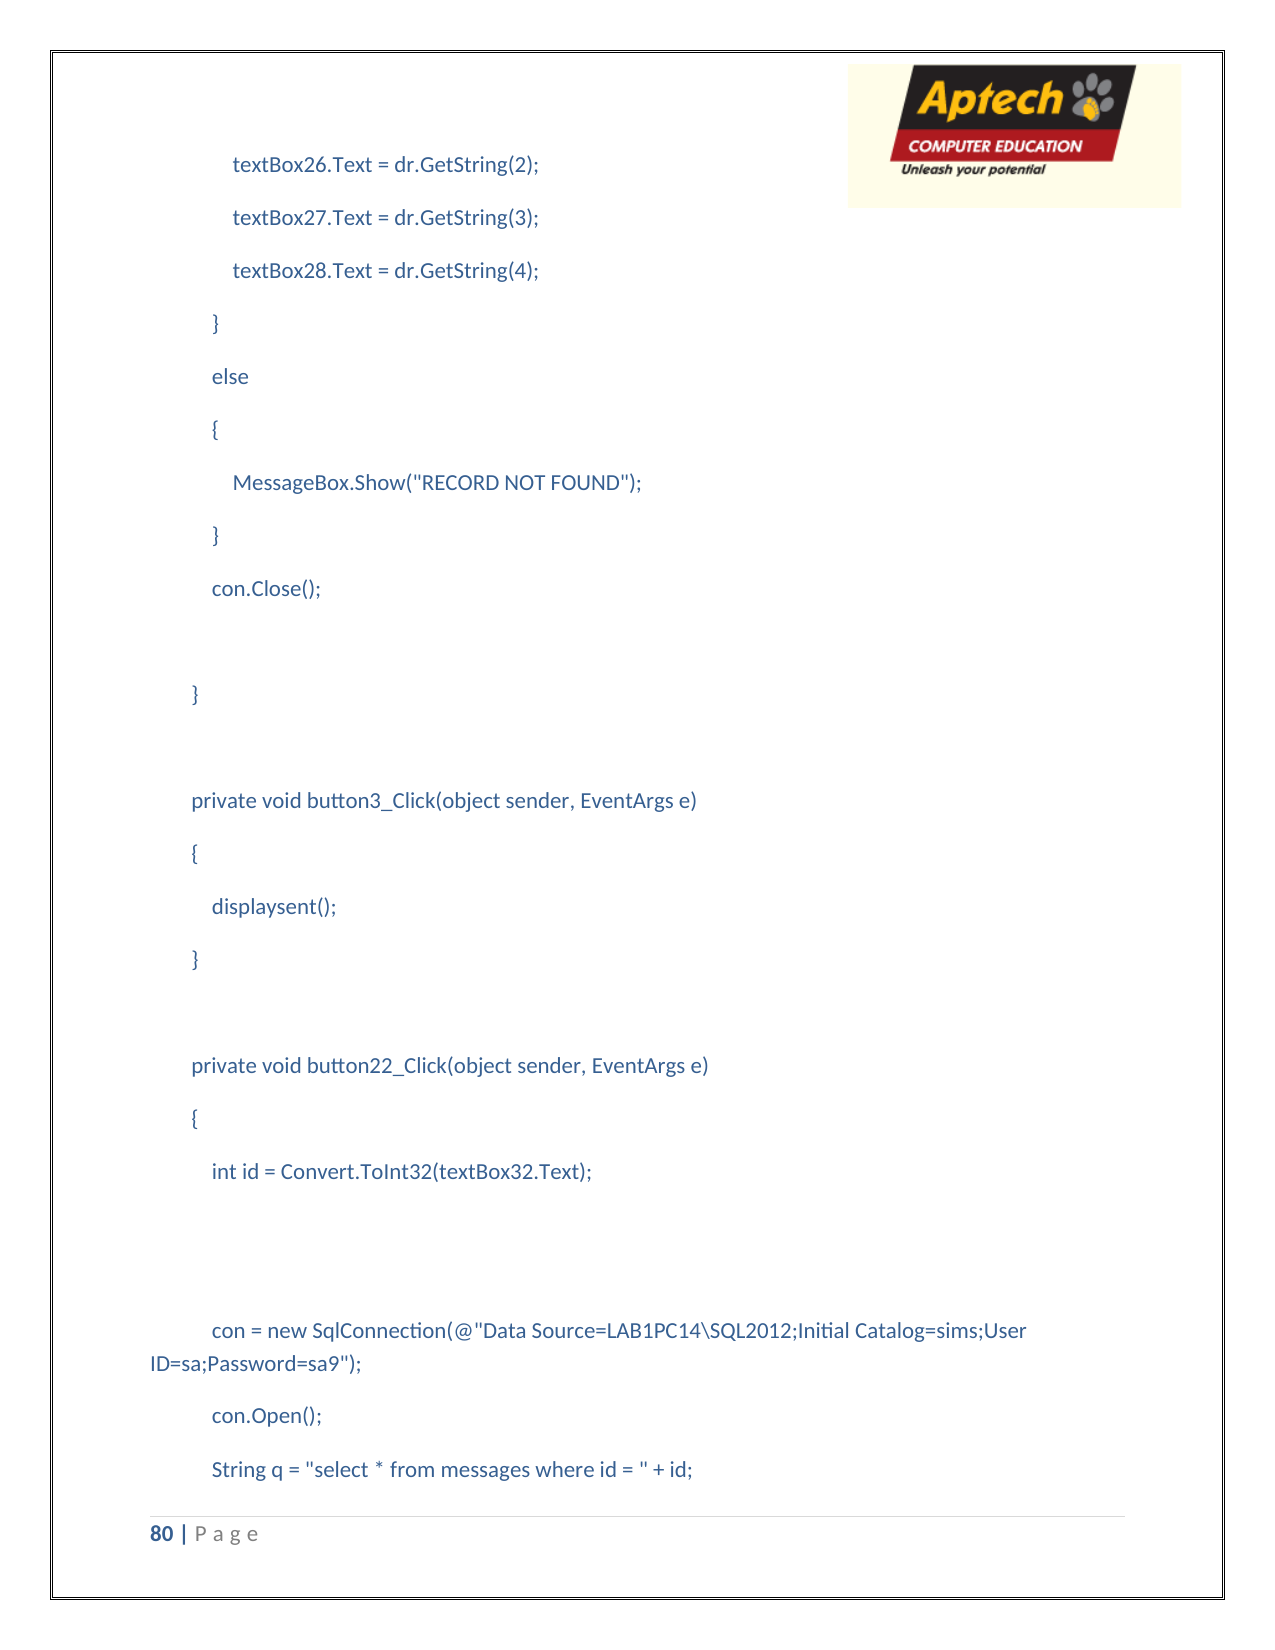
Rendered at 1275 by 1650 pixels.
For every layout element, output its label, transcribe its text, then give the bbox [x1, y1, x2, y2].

text displaysent(); [150, 892, 1125, 920]
text { [150, 839, 1125, 867]
text { [150, 1104, 1125, 1132]
text private void button22_Click(object sender, EventArgs e) [150, 1051, 1125, 1079]
text else [150, 362, 1125, 390]
text con = new SqlConnection(@"Data Source=LAB1PC14\SQL2012;Initial Catalog=sims;User ID=sa;Password=sa9"); [150, 1316, 1125, 1377]
text } [150, 680, 1125, 708]
text private void button3_Click(object sender, EventArgs e) [150, 786, 1125, 814]
text con.Close(); [150, 574, 1125, 602]
text } [150, 521, 1125, 549]
text } [150, 309, 1125, 337]
text textBox27.Text = dr.GetString(3); [150, 203, 1125, 231]
text String q = "select * from messages where id = " + id; [150, 1455, 1125, 1483]
picture [847, 64, 1182, 208]
text } [150, 945, 1125, 973]
text textBox26.Text = dr.GetString(2); [150, 150, 1125, 178]
text con.Open(); [150, 1402, 1125, 1430]
text MessageBox.Show("RECORD NOT FOUND"); [150, 468, 1125, 496]
text { [150, 415, 1125, 443]
text textBox28.Text = dr.GetString(4); [150, 256, 1125, 284]
text int id = Convert.ToInt32(textBox32.Text); [150, 1157, 1125, 1185]
